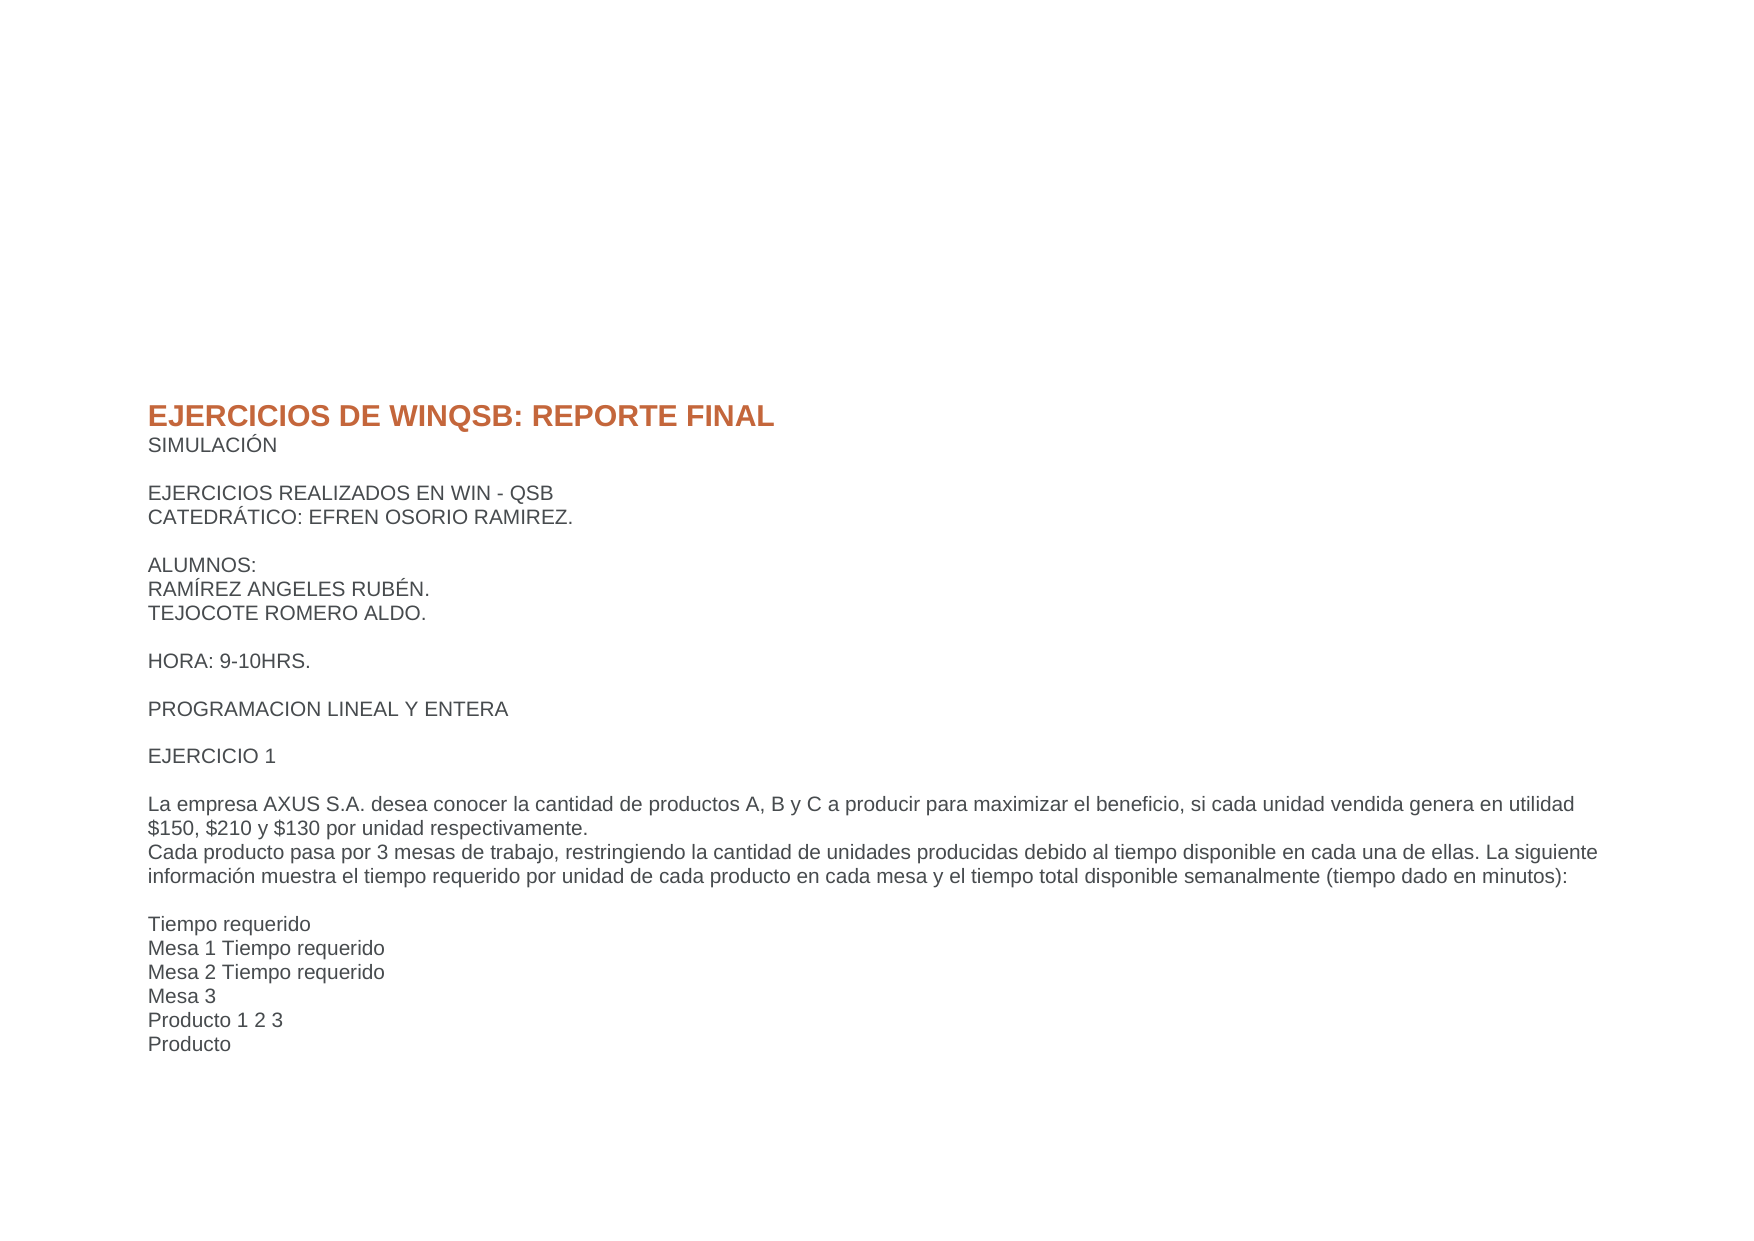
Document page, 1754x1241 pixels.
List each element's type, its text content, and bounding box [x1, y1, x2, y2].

text EJERCICIOS DE WINQSB: REPORTE FINAL [148, 398, 1606, 433]
